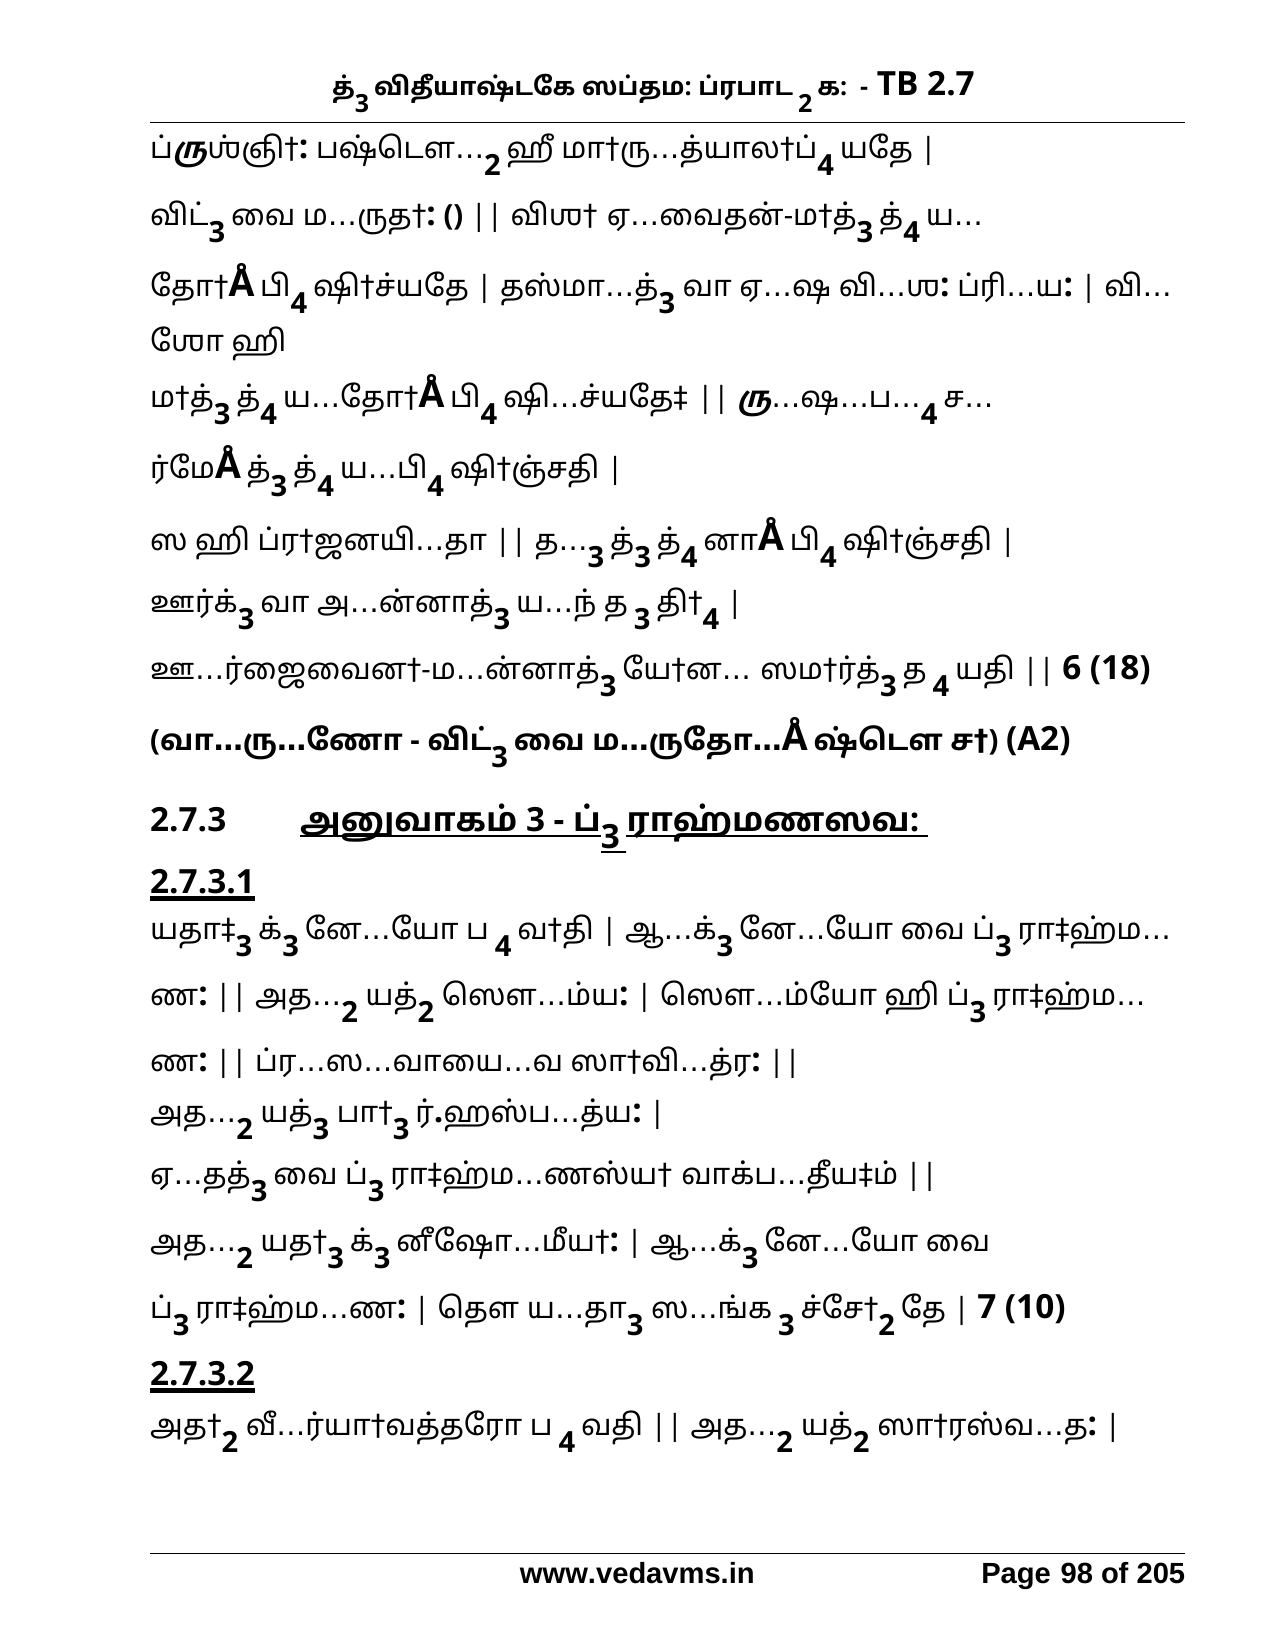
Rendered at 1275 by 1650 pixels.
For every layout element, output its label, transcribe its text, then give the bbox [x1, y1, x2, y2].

text அத†2 வீ…ர்யா†வத்தரோ ப4வதி || அத…2 யத்2 ஸா†ரஸ்வ…த: | [150, 1400, 1185, 1461]
text 2.7.3.2 [150, 1350, 1185, 1395]
text ஊ…ர்ஜைவைன†-ம…ன்னாத்3யே†ன… ஸம†ர்த்3த4யதி || 6 (18) [150, 643, 1185, 705]
text 2.7.3.1 [150, 858, 1185, 903]
subtitle அனுவாகம் 3 - ப்3ராஹ்மணஸவ: [150, 795, 1185, 858]
text அத…2 யத்3 பா†3ர்.ஹஸ்ப…த்ய: | ஏ…தத்3வை ப்3ரா‡ஹ்ம…ணஸ்ய† வாக்ப…தீய‡ம் || [150, 1087, 1185, 1210]
text அத…2 யத†3க்3னீஷோ…மீய†: | ஆ…க்3னே…யோ வை ப்3ரா‡ஹ்ம…ண: | தௌ ய…தா3 ஸ…ங்க3ச்சே†2தே | 7 (10) [150, 1216, 1185, 1344]
text யதா‡3க்3னே…யோ ப4வ†தி | ஆ…க்3னே…யோ வை ப்3ரா‡ஹ்ம…ண: || அத…2 யத்2 ஸௌ…ம்ய: | ஸௌ…ம்யோ ஹி ப்3ரா‡ஹ்ம…ண: || ப்ர…ஸ…வாயை…வ ஸா†வி…த்ர: || [150, 908, 1185, 1082]
text (வா…ரு…ணோ - விட்3வை ம…ருதோ…Åஷ்டௌ ச†) (A2) [150, 711, 1185, 776]
